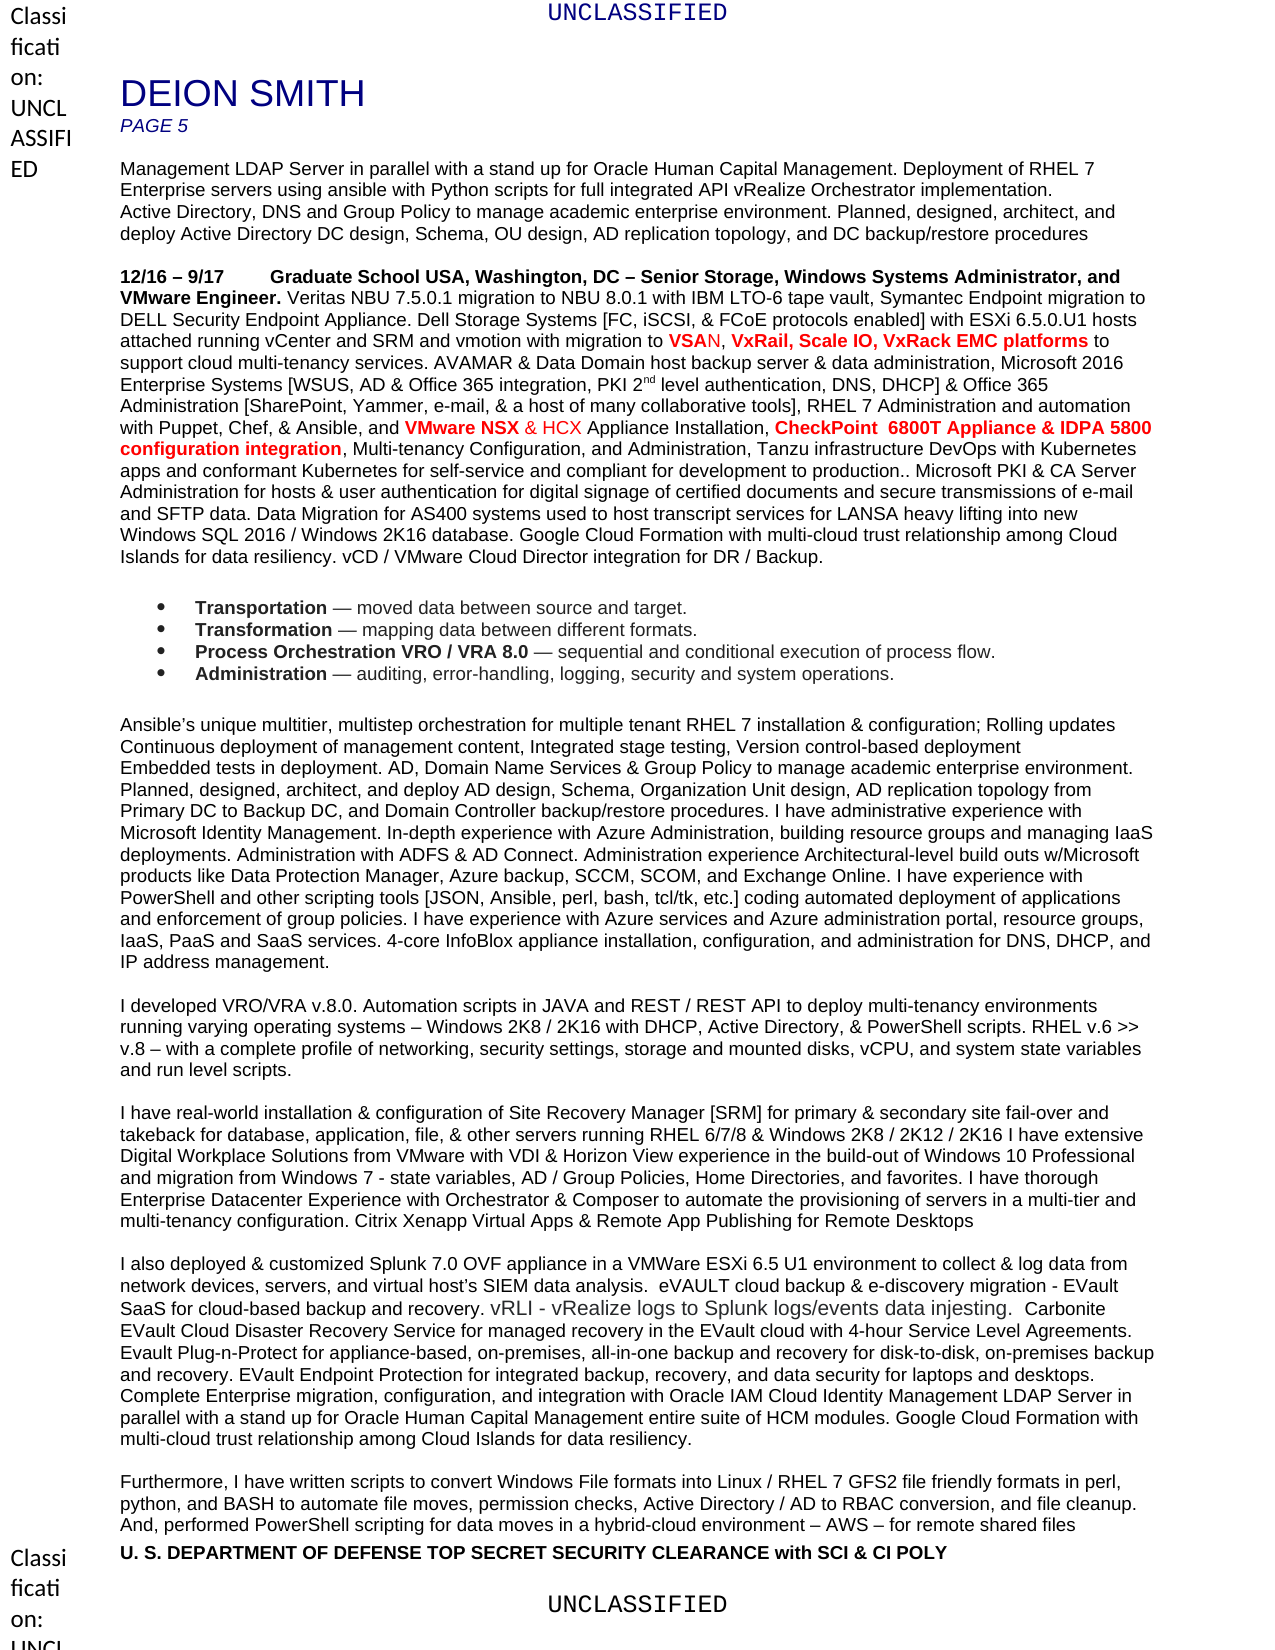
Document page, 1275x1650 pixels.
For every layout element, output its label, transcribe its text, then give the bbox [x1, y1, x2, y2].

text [120, 158, 1155, 201]
text I have real-world installation & configuration of Site Recovery Manager [SRM] for primary & secondary site fail-over and takeback for database, application, file, & other servers running RHEL 6/7/8 & Windows 2K8 / 2K12 / 2K16 I have extensive Digital Workplace Solutions from VMware with VDI & Horizon View experience in the build-out of Windows 10 Professional and migration from Windows 7 - state variables, AD / Group Policies, Home Directories, and favorites. I have thorough Enterprise Datacenter Experience with Orchestrator & Composer to automate the provisioning of servers in a multi-tier and multi-tenancy configuration. Citrix Xenapp Virtual Apps & Remote App Publishing for Remote Desktops [120, 1102, 1155, 1232]
text I also deployed & customized Splunk 7.0 OVF appliance in a VMWare ESXi 6.5 U1 environment to collect & log data from network devices, servers, and virtual host’s SIEM data analysis. eVAULT cloud backup & e-discovery migration - EVault SaaS for cloud-based backup and recovery. vRLI - vRealize logs to Splunk logs/events data injesting. Carbonite EVault Cloud Disaster Recovery Service for managed recovery in the EVault cloud with 4-hour Service Level Agreements. Evault Plug-n-Protect for appliance-based, on-premises, all-in-one backup and recovery for disk-to-disk, on-premises backup and recovery. EVault Endpoint Protection for integrated backup, recovery, and data security for laptops and desktops. Complete Enterprise migration, configuration, and integration with Oracle IAM Cloud Identity Management LDAP Server in parallel with a stand up for Oracle Human Capital Management entire suite of HCM modules. Google Cloud Formation with multi-cloud trust relationship among Cloud Islands for data resiliency. [120, 1253, 1155, 1449]
text 12/16 – 9/17 Graduate School USA, Washington, DC – Senior Storage, Windows Systems Administrator, and VMware Engineer. Veritas NBU 7.5.0.1 migration to NBU 8.0.1 with IBM LTO-6 tape vault, Symantec Endpoint migration to DELL Security Endpoint Appliance. Dell Storage Systems [FC, iSCSI, & FCoE protocols enabled] with ESXi 6.5.0.U1 hosts attached running vCenter and SRM and vmotion with migration to VSAN, VxRail, Scale IO, VxRack EMC platforms to support cloud multi-tenancy services. AVAMAR & Data Domain host backup server & data administration, Microsoft 2016 Enterprise Systems [WSUS, AD & Office 365 integration, PKI 2nd level authentication, DNS, DHCP] & Office 365 Administration [SharePoint, Yammer, e-mail, & a host of many collaborative tools], RHEL 7 Administration and automation with Puppet, Chef, & Ansible, and VMware NSX & HCX Appliance Installation, CheckPoint 6800T Appliance & IDPA 5800 configuration integration, Multi-tenancy Configuration, and Administration, Tanzu infrastructure DevOps with Kubernetes apps and conformant Kubernetes for self-service and compliant for development to production.. Microsoft PKI & CA Server Administration for hosts & user authentication for digital signage of certified documents and secure transmissions of e-mail and SFTP data. Data Migration for AS400 systems used to host transcript services for LANSA heavy lifting into new Windows SQL 2016 / Windows 2K16 database. Google Cloud Formation with multi-cloud trust relationship among Cloud Islands for data resiliency. vCD / VMware Cloud Director integration for DR / Backup. [120, 266, 1155, 567]
text Embedded tests in deployment. AD, Domain Name Services & Group Policy to manage academic enterprise environment. Planned, designed, architect, and deploy AD design, Schema, Organization Unit design, AD replication topology from Primary DC to Backup DC, and Domain Controller backup/restore procedures. I have administrative experience with Microsoft Identity Management. In-depth experience with Azure Administration, building resource groups and managing IaaS deployments. Administration with ADFS & AD Connect. Administration experience Architectural-level build outs w/Microsoft products like Data Protection Manager, Azure backup, SCCM, SCOM, and Exchange Online. I have experience with PowerShell and other scripting tools [JSON, Ansible, perl, bash, tcl/tk, etc.] coding automated deployment of applications and enforcement of group policies. I have experience with Azure services and Azure administration portal, resource groups, IaaS, PaaS and SaaS services. 4-core InfoBlox appliance installation, configuration, and administration for DNS, DHCP, and IP address management. [120, 757, 1155, 973]
list Process Orchestration VRO / VRA 8.0 — sequential and conditional execution of process flow. [157, 641, 1155, 663]
text Ansible’s unique multitier, multistep orchestration for multiple tenant RHEL 7 installation & configuration; Rolling updates [120, 714, 1155, 736]
list Transformation — mapping data between different formats. [157, 619, 1155, 641]
list Administration — auditing, error-handling, logging, security and system operations. [157, 663, 1155, 685]
list Transportation — moved data between source and target. [157, 597, 1155, 619]
text Active Directory, DNS and Group Policy to manage academic enterprise environment. Planned, designed, architect, and deploy Active Directory DC design, Schema, OU design, AD replication topology, and DC backup/restore procedures [120, 201, 1155, 244]
text Continuous deployment of management content, Integrated stage testing, Version control-based deployment [120, 736, 1155, 757]
text I developed VRO/VRA v.8.0. Automation scripts in JAVA and REST / REST API to deploy multi-tenancy environments running varying operating systems – Windows 2K8 / 2K16 with DHCP, Active Directory, & PowerShell scripts. RHEL v.6 >> v.8 – with a complete profile of networking, security settings, storage and mounted disks, vCPU, and system state variables and run level scripts. [120, 994, 1155, 1081]
text Furthermore, I have written scripts to convert Windows File formats into Linux / RHEL 7 GFS2 file friendly formats in perl, python, and BASH to automate file moves, permission checks, Active Directory / AD to RBAC conversion, and file cleanup. And, performed PowerShell scripting for data moves in a hybrid-cloud environment – AWS – for remote shared files [120, 1471, 1155, 1536]
